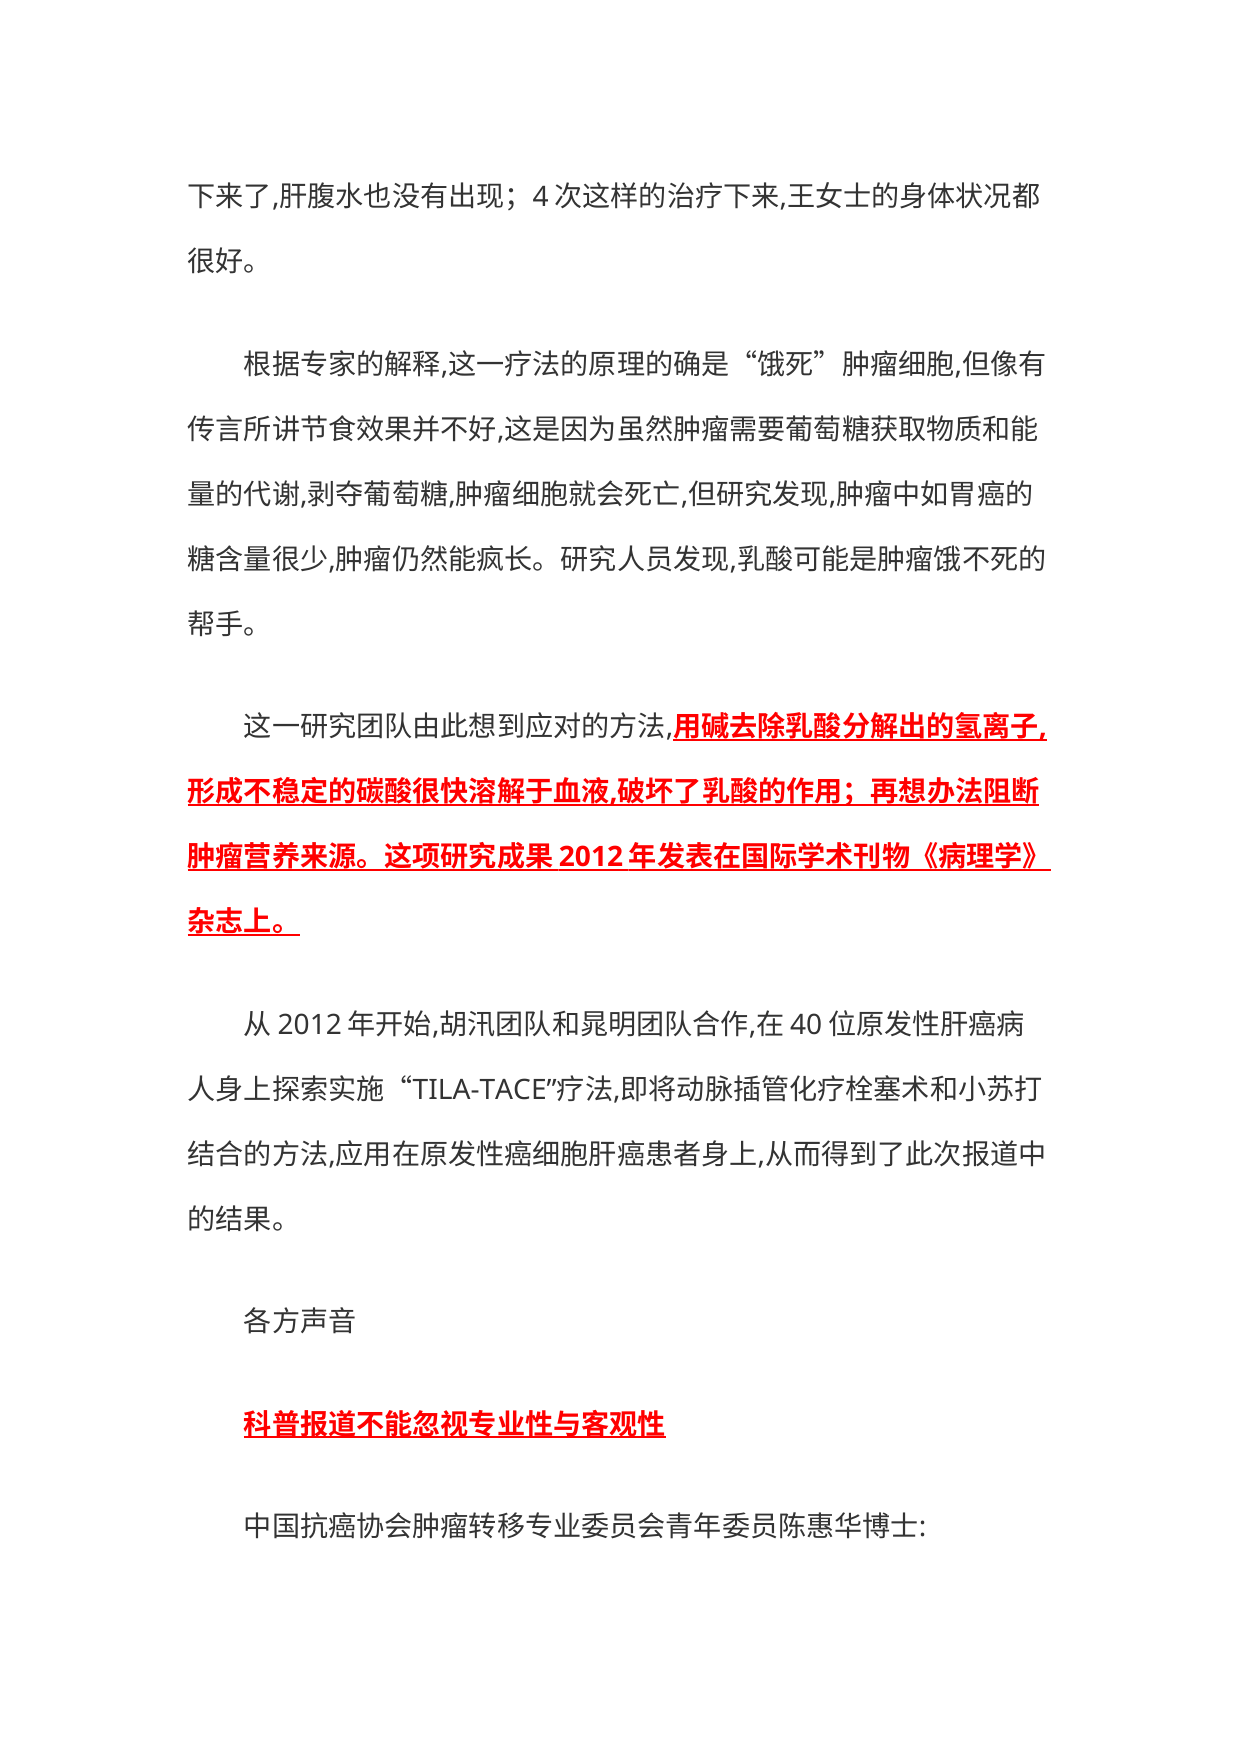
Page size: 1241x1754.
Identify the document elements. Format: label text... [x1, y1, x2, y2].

text 从2012年开始,胡汛团队和晁明团队合作,在40位原发性肝癌病人身上探索实施“TILA-TACE”疗法,即将动脉插管化疗栓塞术和小苏打结合的方法,应用在原发性癌细胞肝癌患者身上,从而得到了此次报道中的结果。 [187, 989, 1053, 1249]
text 根据专家的解释,这一疗法的原理的确是“饿死”肿瘤细胞,但像有传言所讲节食效果并不好,这是因为虽然肿瘤需要葡萄糖获取物质和能量的代谢,剥夺葡萄糖,肿瘤细胞就会死亡,但研究发现,肿瘤中如胃癌的糖含量很少,肿瘤仍然能疯长。研究人员发现,乳酸可能是肿瘤饿不死的帮手。 [187, 329, 1053, 654]
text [187, 162, 1053, 292]
text 中国抗癌协会肿瘤转移专业委员会青年委员陈惠华博士: [187, 1492, 1053, 1557]
text 这一研究团队由此想到应对的方法,用碱去除乳酸分解出的氢离子,形成不稳定的碳酸很快溶解于血液,破坏了乳酸的作用；再想办法阻断肿瘤营养来源。这项研究成果2012年发表在国际学术刊物《病理学》杂志上。 [187, 692, 1053, 952]
text 科普报道不能忽视专业性与客观性 [187, 1389, 1053, 1454]
text 各方声音 [187, 1287, 1053, 1352]
